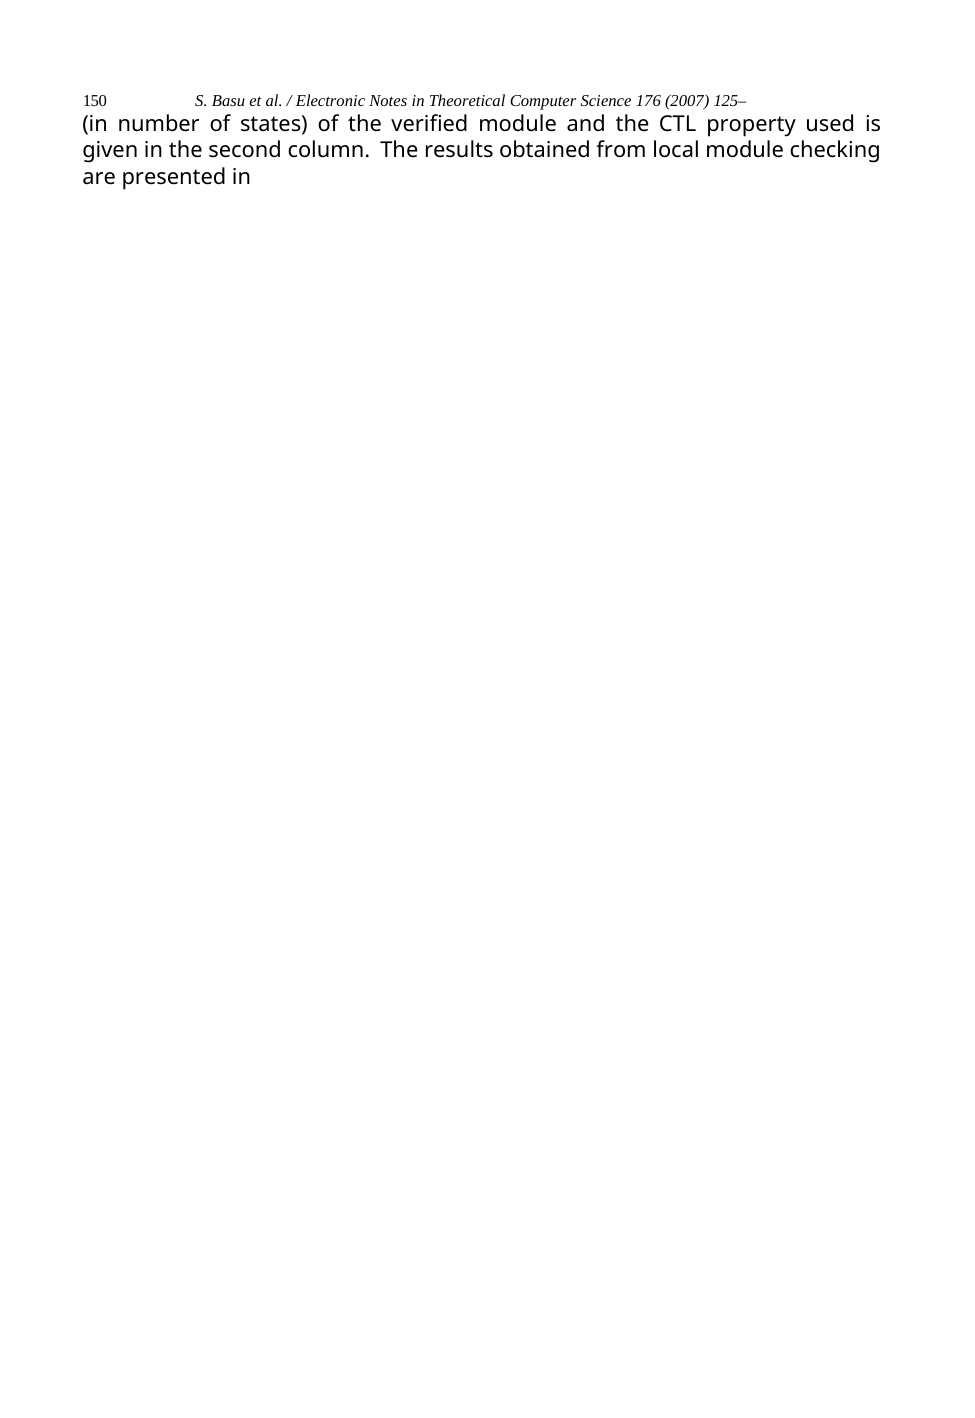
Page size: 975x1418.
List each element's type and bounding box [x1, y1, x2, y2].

text [82, 110, 881, 191]
